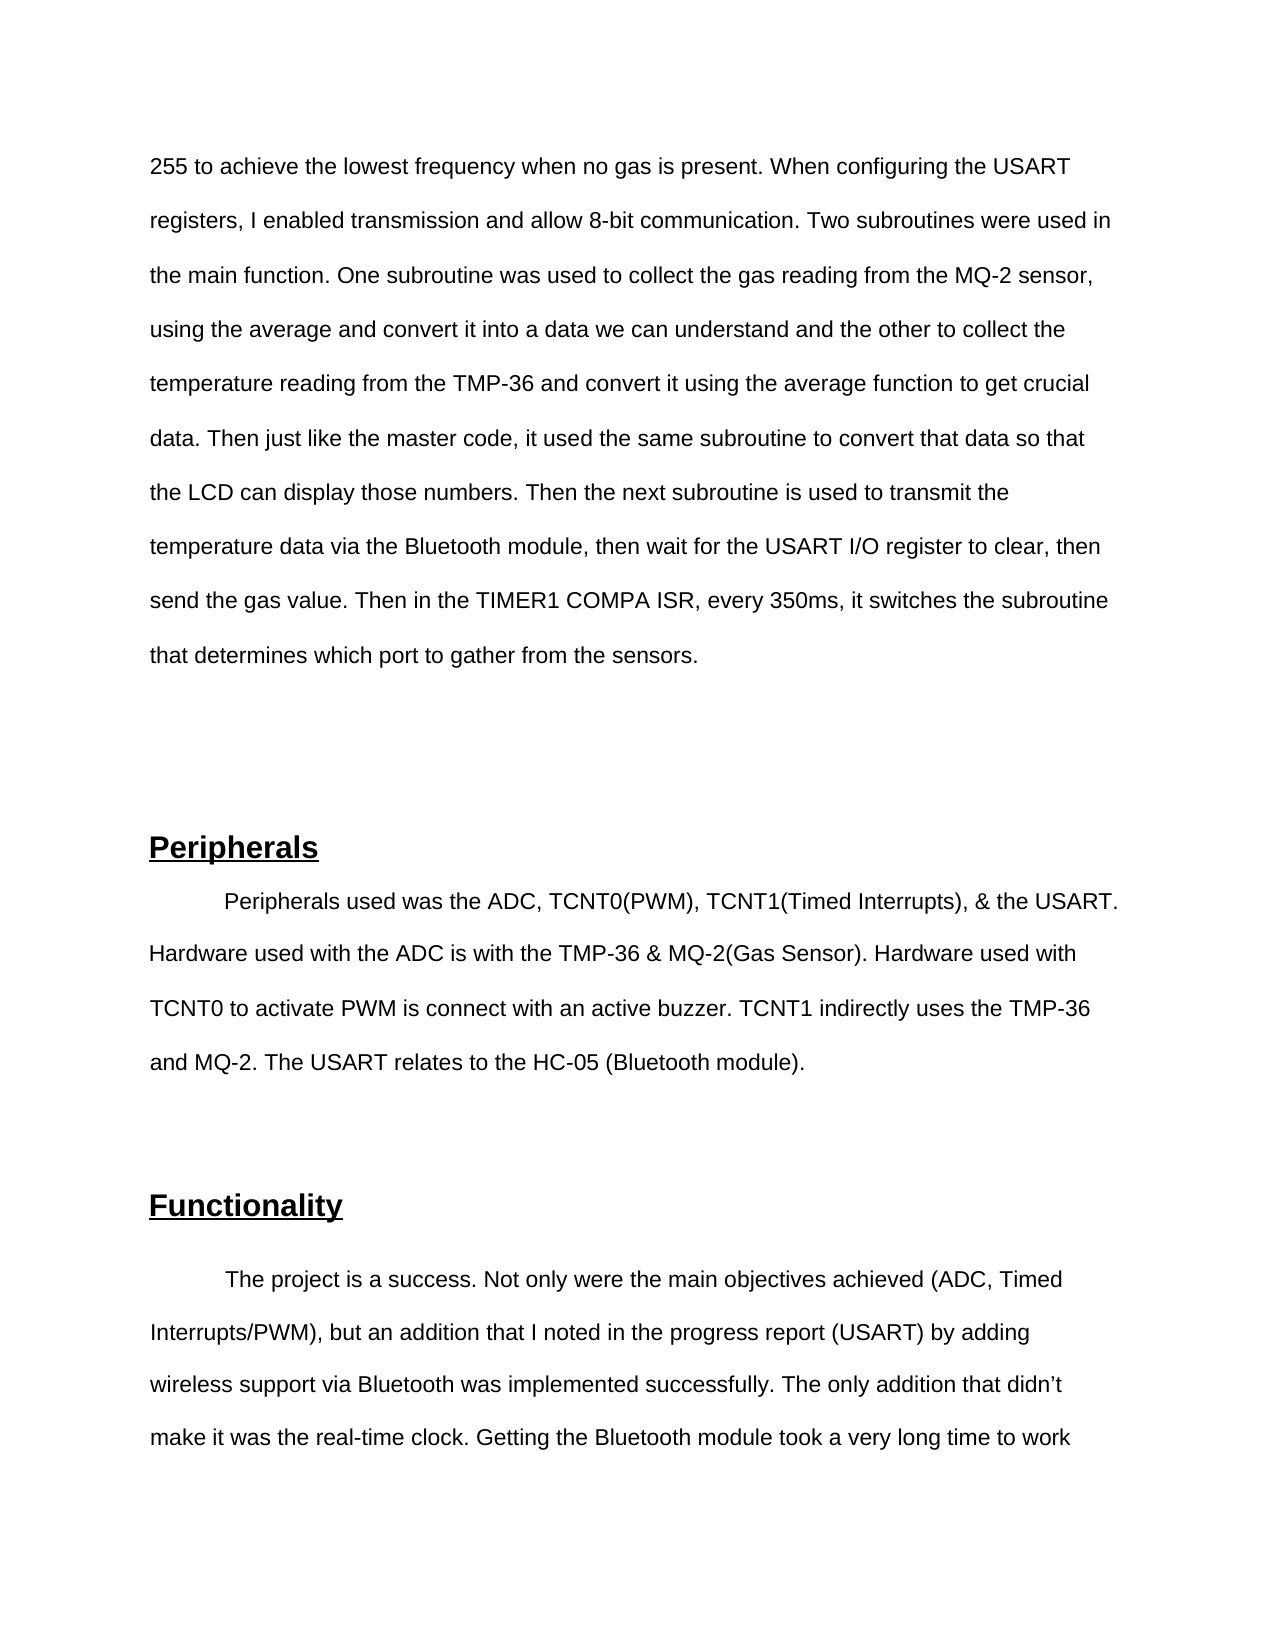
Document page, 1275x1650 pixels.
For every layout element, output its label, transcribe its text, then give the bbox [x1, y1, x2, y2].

text Peripherals used was the ADC, TCNT0(PWM), TCNT1(Timed Interrupts), & the USART. [148, 888, 1119, 914]
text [148, 153, 1117, 668]
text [150, 1266, 1117, 1451]
text Hardware used with the ADC is with the TMP-36 & MQ-2(Gas Sensor). Hardware used with TCNT0 to activate PWM is connect with an active buzzer. TCNT1 indirectly uses the TMP-36 and MQ-2. The USART relates to the HC-05 (Bluetooth module). [148, 940, 1117, 1075]
subtitle Peripherals [148, 829, 1123, 865]
subtitle Functionality [148, 1187, 1123, 1223]
